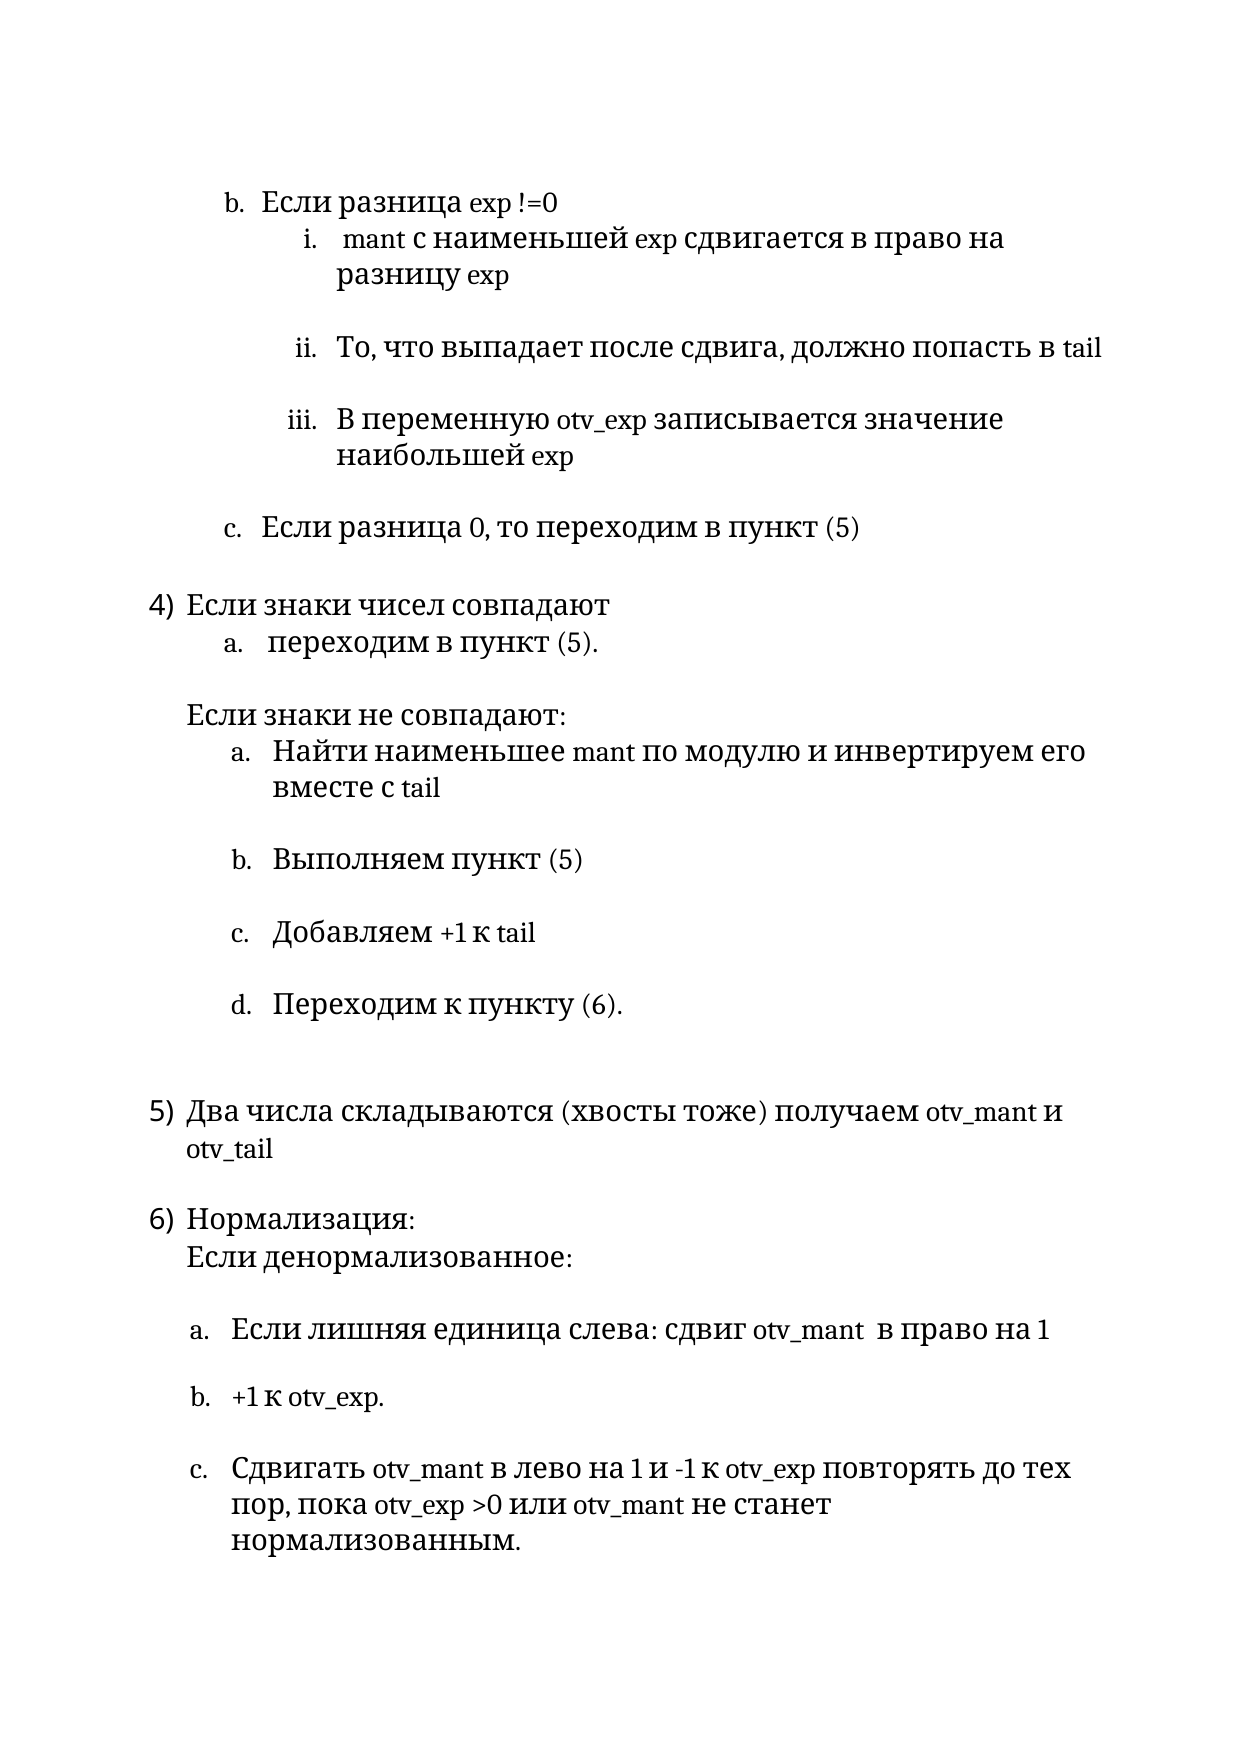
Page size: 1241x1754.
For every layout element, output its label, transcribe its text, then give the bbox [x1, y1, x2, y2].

list Если знаки не совпадают: [186, 699, 1116, 732]
list В переменную otv_exp записывается значение наибольшей exp [317, 403, 1116, 473]
list Выполняем пункт (5) [231, 843, 1116, 877]
list Если лишняя единица слева: сдвиг otv_mant в право на 1 [189, 1313, 1116, 1347]
list Добавляем +1 к tail [231, 916, 1116, 949]
list Если разница 0, то переходим в пункт (5) [223, 511, 1116, 545]
list Найти наименьшее mant по модулю и инвертируем его вместе с tail [231, 735, 1116, 805]
list То, что выпадает после сдвига, должно попасть в tail [317, 331, 1116, 364]
list Если денормализованное: [186, 1241, 1116, 1275]
list mant с наименьшей exp сдвигается в право на разницу exp [317, 222, 1116, 292]
list Сдвигать otv_mant в лево на 1 и -1 к otv_exp повторять до тех пор, пока otv_exp >0 или otv_mant не станет нормализованным. [189, 1452, 1116, 1588]
list Нормализация: [148, 1198, 1116, 1238]
list Два числа складываются (хвосты тоже) получаем otv_mant и otv_tail [148, 1090, 1116, 1196]
list Если разница exp !=0 [223, 186, 1116, 220]
list переходим в пункт (5). [223, 627, 1116, 660]
list Если знаки чисел совпадают [148, 584, 1116, 623]
list Переходим к пункту (6). [231, 988, 1116, 1052]
list +1 к otv_exp. [189, 1380, 1116, 1413]
